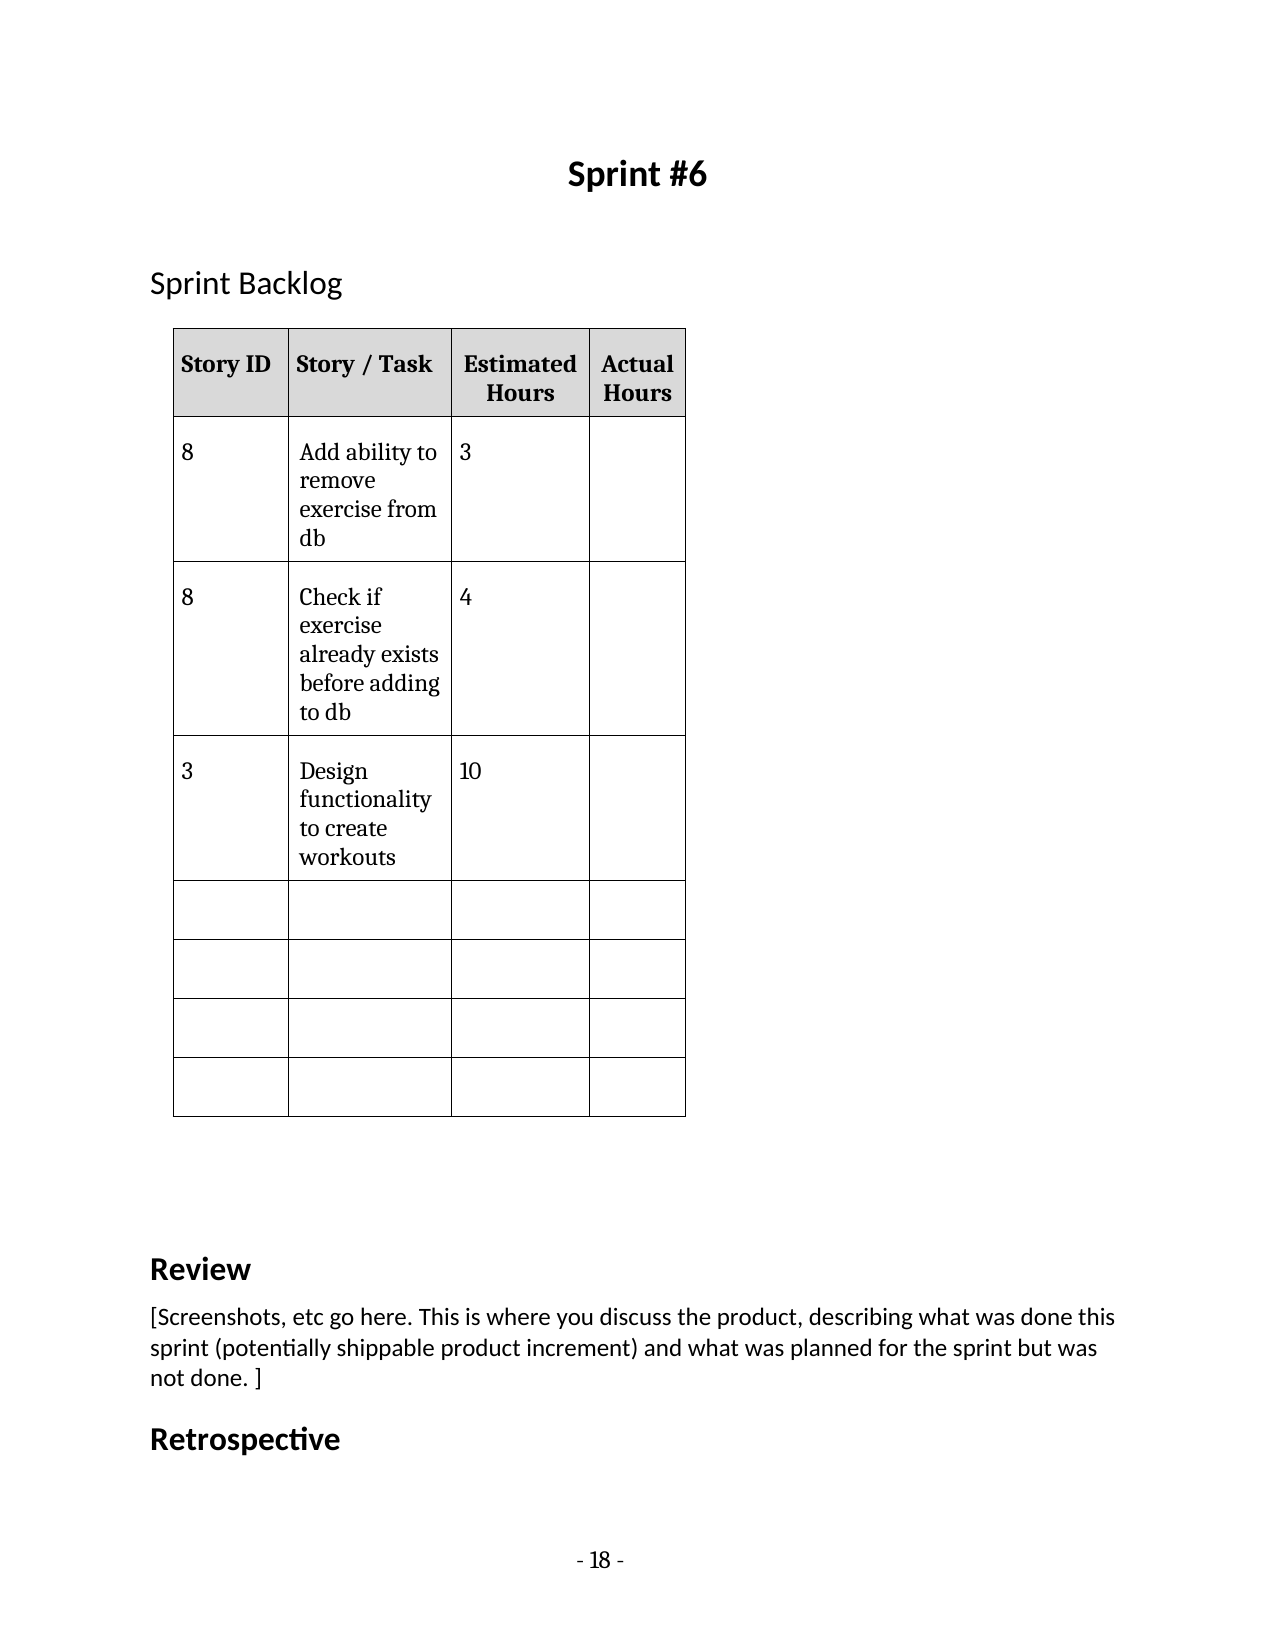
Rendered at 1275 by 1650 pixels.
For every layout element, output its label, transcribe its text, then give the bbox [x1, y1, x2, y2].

table_cell 3 [174, 736, 288, 880]
table_cell [289, 881, 451, 939]
table_header Story ID [174, 329, 288, 416]
table_cell [452, 881, 589, 939]
table_cell [590, 881, 685, 939]
table_cell [289, 999, 451, 1057]
table_cell [174, 940, 288, 998]
table_cell [590, 999, 685, 1057]
table_cell [452, 1058, 589, 1116]
table_cell [590, 1058, 685, 1116]
table_cell [590, 940, 685, 998]
text Sprint Backlog [150, 262, 1125, 303]
table_cell Design functionality to create workouts [289, 736, 451, 880]
table_cell [452, 999, 589, 1057]
table_cell 8 [174, 562, 288, 735]
subtitle Sprint #6 [150, 150, 1125, 196]
table_cell 10 [452, 736, 589, 880]
table_cell [174, 881, 288, 939]
table_cell [590, 562, 685, 735]
table_header Story / Task [289, 329, 451, 416]
table_cell [452, 940, 589, 998]
subtitle Review [150, 1248, 1125, 1289]
table_cell Add ability to remove exercise from db [289, 417, 451, 561]
subtitle Retrospective [150, 1418, 1125, 1459]
text [Screenshots, etc go here. This is where you discuss the product, describing what was done this sprint (potentially shippable product increment) and what was planned for the sprint but was not done. ] [150, 1301, 1125, 1393]
table_cell Check if exercise already exists before adding to db [289, 562, 451, 735]
table_cell [289, 940, 451, 998]
table_cell 3 [452, 417, 589, 561]
table_cell [289, 1058, 451, 1116]
table_header Estimated Hours [452, 329, 589, 416]
table_cell [174, 999, 288, 1057]
table_cell [590, 736, 685, 880]
table_cell [590, 417, 685, 561]
table_header Actual Hours [590, 329, 685, 416]
table_cell [174, 1058, 288, 1116]
table_cell 8 [174, 417, 288, 561]
table_cell 4 [452, 562, 589, 735]
